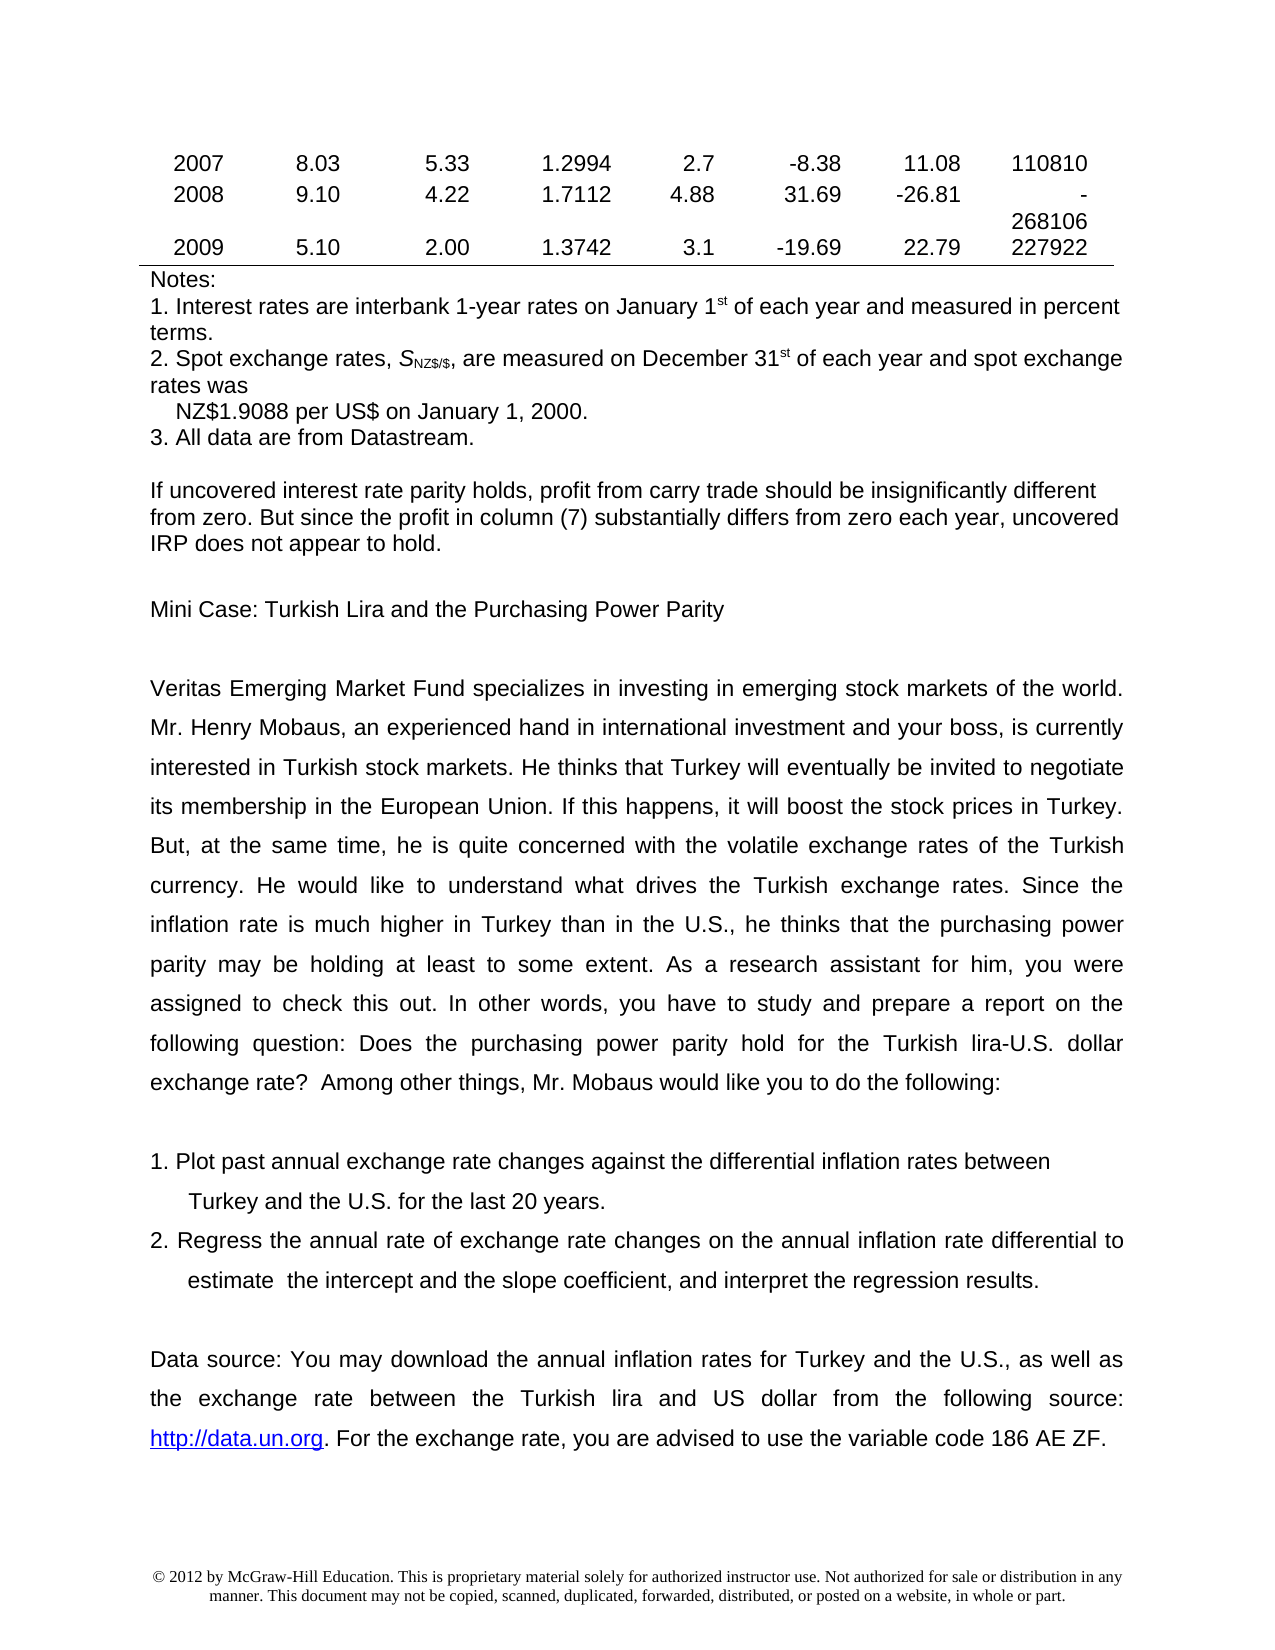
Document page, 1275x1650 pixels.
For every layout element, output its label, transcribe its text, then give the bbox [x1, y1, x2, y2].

text 1. Plot past annual exchange rate changes against the differential inflation rates between [150, 1148, 1125, 1175]
table_cell 2009 [139, 234, 258, 265]
table_cell 1.3742 [517, 234, 636, 265]
text NZ$1.9088 per US$ on January 1, 2000. [150, 398, 1125, 424]
table_cell 2007 [139, 150, 258, 181]
table_cell 4.88 [636, 181, 756, 234]
text Data source: You may download the annual inflation rates for Turkey and the U.S., as well as the exchange rate between the Turkish lira and US dollar from the following source: http://data.un.org. For the exchange rate, you are advised to use the variable code 186 AE ZF. [150, 1346, 1125, 1451]
text 1. Interest rates are interbank 1-year rates on January 1st of each year and measured in percent terms. [150, 293, 1125, 345]
table_cell 8.03 [258, 150, 378, 181]
table_cell 3.1 [636, 234, 756, 265]
table_cell -8.38 [756, 150, 875, 181]
text 3. All data are from Datastream. [150, 424, 1125, 451]
text 2. Spot exchange rates, SNZ$/$, are measured on December 31st of each year and spot exchange rates was [150, 345, 1125, 398]
table_cell 1.2994 [517, 150, 636, 181]
table_cell 5.10 [258, 234, 378, 265]
table_cell 4.22 [378, 181, 517, 234]
table_cell 2.00 [378, 234, 517, 265]
text Notes: [150, 266, 1125, 293]
text Veritas Emerging Market Fund specializes in investing in emerging stock markets of the world. Mr. Henry Mobaus, an experienced hand in international investment and your boss, is currently interested in Turkish stock markets. He thinks that Turkey will eventually be invited to negotiate its membership in the European Union. If this happens, it will boost the stock prices in Turkey. But, at the same time, he is quite concerned with the volatile exchange rates of the Turkish currency. He would like to understand what drives the Turkish exchange rates. Since the inflation rate is much higher in Turkey than in the U.S., he thinks that the purchasing power parity may be holding at least to some extent. As a research assistant for him, you were assigned to check this out. In other words, you have to study and prepare a report on the following question: Does the purchasing power parity hold for the Turkish lira-U.S. dollar exchange rate? Among other things, Mr. Mobaus would like you to do the following: [150, 674, 1125, 1096]
table_cell 227922 [994, 234, 1114, 265]
table_cell -268106 [994, 181, 1114, 234]
text If uncovered interest rate parity holds, profit from carry trade should be insignificantly different from zero. But since the profit in column (7) substantially differs from zero each year, uncovered IRP does not appear to hold. [150, 477, 1125, 556]
table_cell 9.10 [258, 181, 378, 234]
table_cell 31.69 [756, 181, 875, 234]
table_cell 2.7 [636, 150, 756, 181]
table_cell -26.81 [875, 181, 994, 234]
text Turkey and the U.S. for the last 20 years. [150, 1188, 1125, 1214]
table_cell 5.33 [378, 150, 517, 181]
table_cell 11.08 [875, 150, 994, 181]
text 2. Regress the annual rate of exchange rate changes on the annual inflation rate differential to estimate the intercept and the slope coefficient, and interpret the regression results. [150, 1227, 1125, 1293]
table_cell 1.7112 [517, 181, 636, 234]
table_cell 22.79 [875, 234, 994, 265]
text Mini Case: Turkish Lira and the Purchasing Power Parity [150, 596, 1125, 622]
table_cell 2008 [139, 181, 258, 234]
table_cell 110810 [994, 150, 1114, 181]
table_cell -19.69 [756, 234, 875, 265]
